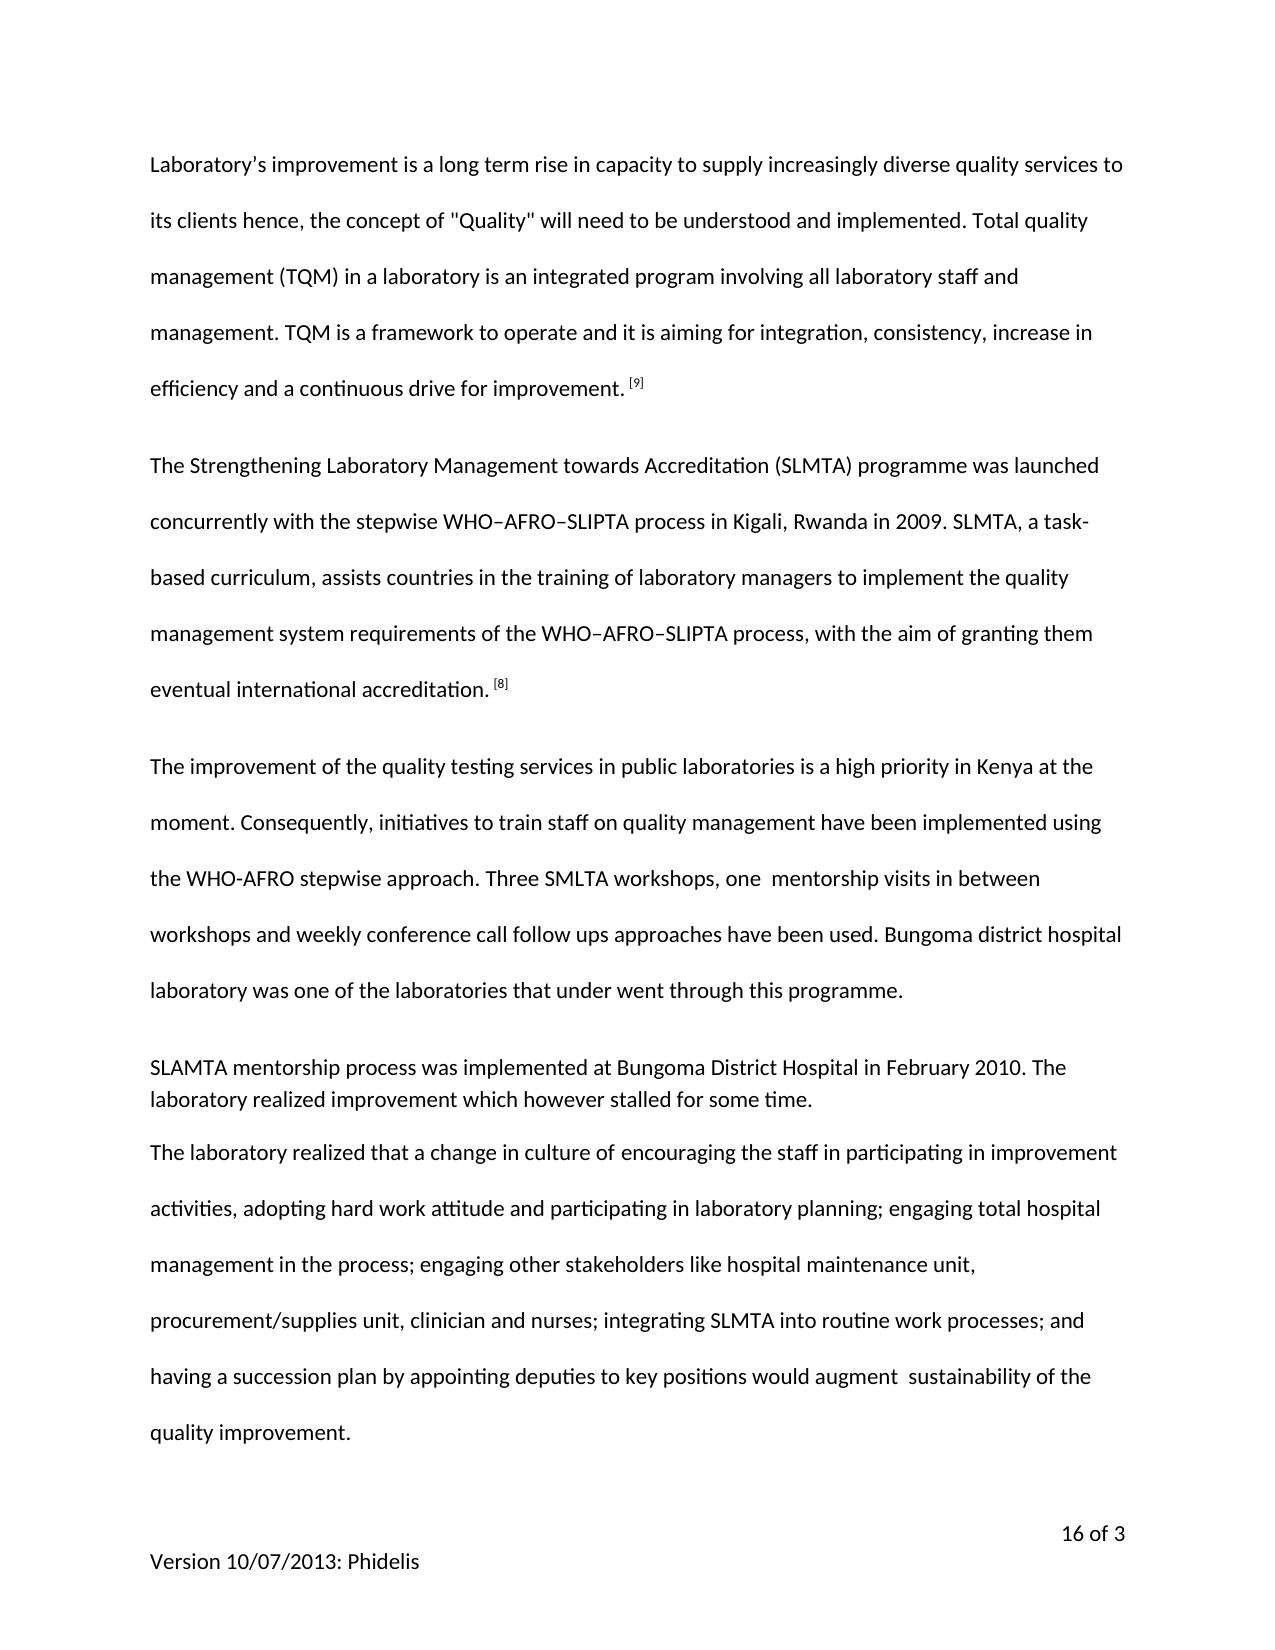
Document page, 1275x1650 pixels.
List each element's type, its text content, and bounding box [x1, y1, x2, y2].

text SLAMTA mentorship process was implemented at Bungoma District Hospital in February 2010. The laboratory realized improvement which however stalled for some time. [150, 1053, 1125, 1113]
text Laboratory’s improvement is a long term rise in capacity to supply increasingly diverse quality services to its clients hence, the concept of "Quality" will need to be understood and implemented. Total quality management (TQM) in a laboratory is an integrated program involving all laboratory staff and management. TQM is a framework to operate and it is aiming for integration, consistency, increase in efficiency and a continuous drive for improvement. [9] [150, 150, 1125, 402]
text The laboratory realized that a change in culture of encouraging the staff in participating in improvement activities, adopting hard work attitude and participating in laboratory planning; engaging total hospital management in the process; engaging other stakeholders like hospital maintenance unit, procurement/supplies unit, clinician and nurses; integrating SLMTA into routine work processes; and having a succession plan by appointing deputies to key positions would augment sustainability of the quality improvement. [150, 1138, 1125, 1447]
text The improvement of the quality testing services in public laboratories is a high priority in Kenya at the moment. Consequently, initiatives to train staff on quality management have been implemented using the WHO-AFRO stepwise approach. Three SMLTA workshops, one mentorship visits in between workshops and weekly conference call follow ups approaches have been used. Bungoma district hospital laboratory was one of the laboratories that under went through this programme. [150, 752, 1125, 1004]
text The Strengthening Laboratory Management towards Accreditation (SLMTA) programme was launched concurrently with the stepwise WHO–AFRO–SLIPTA process in Kigali, Rwanda in 2009. SLMTA, a task-based curriculum, assists countries in the training of laboratory managers to implement the quality management system requirements of the WHO–AFRO–SLIPTA process, with the aim of granting them eventual international accreditation. [8] [150, 451, 1125, 703]
